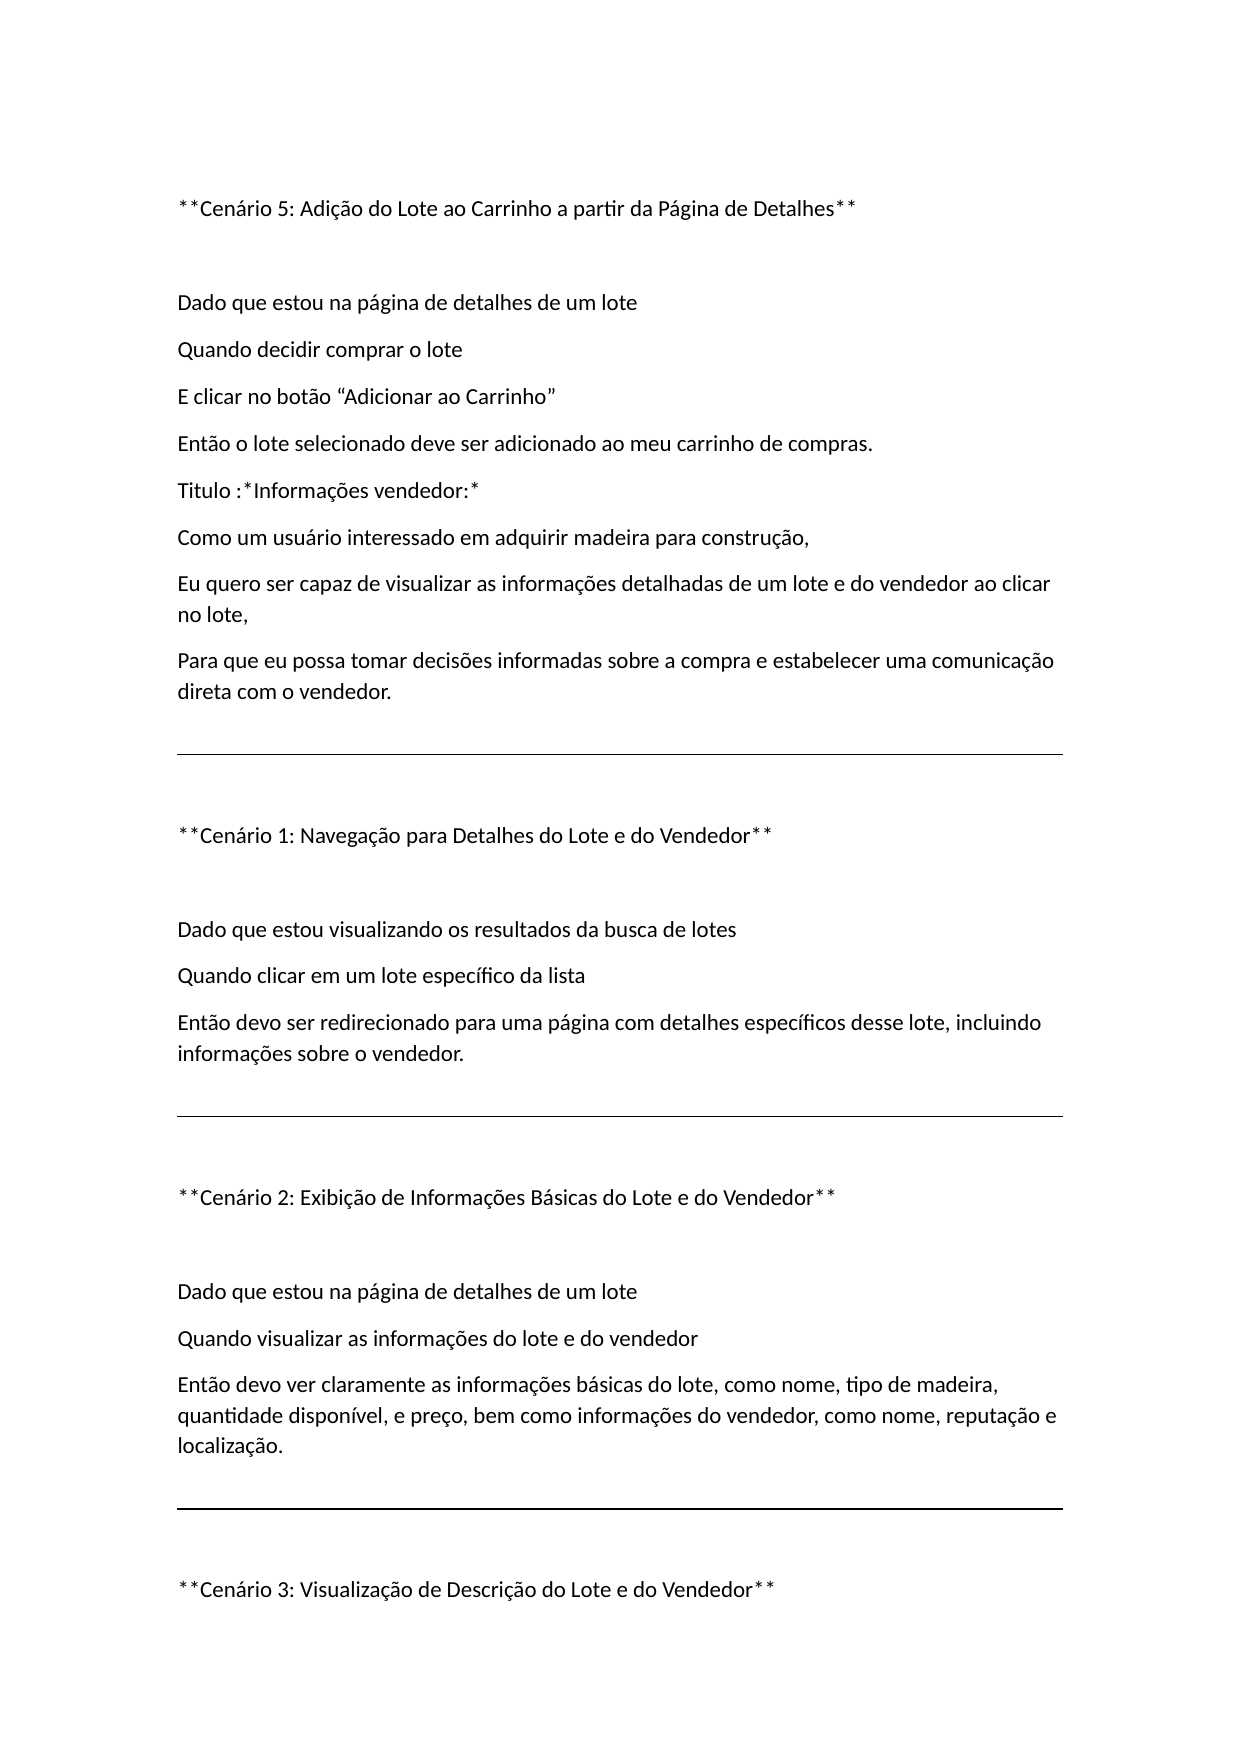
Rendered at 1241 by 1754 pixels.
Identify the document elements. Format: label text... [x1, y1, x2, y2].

text Para que eu possa tomar decisões informadas sobre a compra e estabelecer uma comunicação direta com o vendedor. [177, 647, 1063, 705]
text Titulo :*Informações vendedor:* [177, 476, 1063, 504]
text Então o lote selecionado deve ser adicionado ao meu carrinho de compras. [177, 429, 1063, 457]
text Quando visualizar as informações do lote e do vendedor [177, 1324, 1063, 1352]
text Então devo ver claramente as informações básicas do lote, como nome, tipo de madeira, quantidade disponível, e preço, bem como informações do vendedor, como nome, reputação e localização. [177, 1371, 1063, 1459]
text Quando clicar em um lote específico da lista [177, 962, 1063, 990]
text E clicar no botão “Adicionar ao Carrinho” [177, 382, 1063, 410]
text Dado que estou na página de detalhes de um lote [177, 1277, 1063, 1305]
text Dado que estou na página de detalhes de um lote [177, 288, 1063, 316]
text Então devo ser redirecionado para uma página com detalhes específicos desse lote, incluindo informações sobre o vendedor. [177, 1008, 1063, 1067]
text Quando decidir comprar o lote [177, 335, 1063, 363]
text **Cenário 3: Visualização de Descrição do Lote e do Vendedor** [177, 1575, 1063, 1603]
text **Cenário 2: Exibição de Informações Básicas do Lote e do Vendedor** [177, 1183, 1063, 1211]
text **Cenário 1: Navegação para Detalhes do Lote e do Vendedor** [177, 821, 1063, 849]
text Dado que estou visualizando os resultados da busca de lotes [177, 915, 1063, 943]
text Como um usuário interessado em adquirir madeira para construção, [177, 523, 1063, 551]
text **Cenário 5: Adição do Lote ao Carrinho a partir da Página de Detalhes** [177, 194, 1063, 222]
text Eu quero ser capaz de visualizar as informações detalhadas de um lote e do vendedor ao clicar no lote, [177, 569, 1063, 628]
